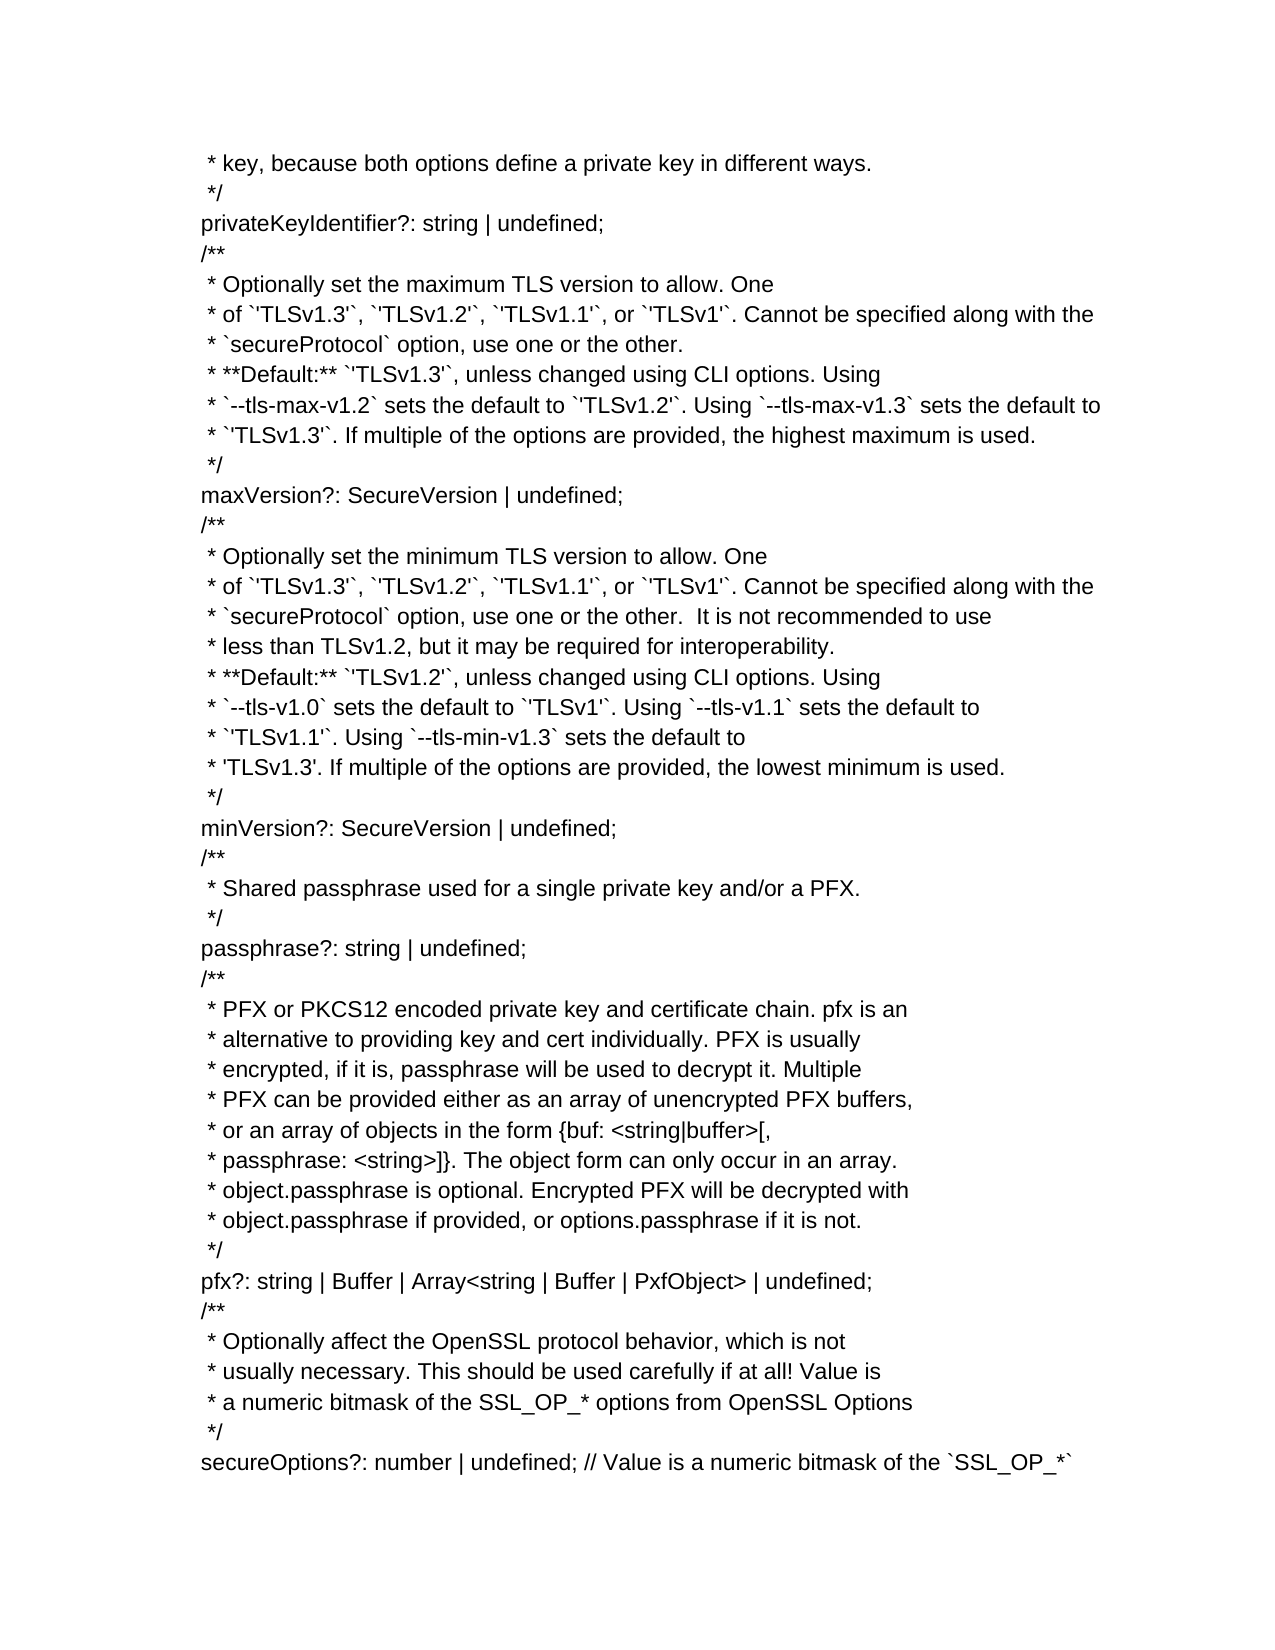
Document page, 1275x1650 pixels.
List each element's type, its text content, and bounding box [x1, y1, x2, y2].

text * or an array of objects in the form {buf: <string|buffer>[, [150, 1117, 1125, 1143]
text * **Default:** `'TLSv1.3'`, unless changed using CLI options. Using [150, 361, 1125, 388]
text * PFX can be provided either as an array of unencrypted PFX buffers, [150, 1086, 1125, 1113]
text * PFX or PKCS12 encoded private key and certificate chain. pfx is an [150, 996, 1125, 1022]
text * object.passphrase is optional. Encrypted PFX will be decrypted with [150, 1177, 1125, 1203]
text * object.passphrase if provided, or options.passphrase if it is not. [150, 1207, 1125, 1234]
text * `secureProtocol` option, use one or the other. [150, 331, 1125, 358]
text * `--tls-v1.0` sets the default to `'TLSv1'`. Using `--tls-v1.1` sets the default to [150, 694, 1125, 720]
text */ [150, 784, 1125, 811]
text */ [150, 1419, 1125, 1445]
text * `secureProtocol` option, use one or the other. It is not recommended to use [150, 603, 1125, 629]
text * passphrase: <string>]}. The object form can only occur in an array. [150, 1147, 1125, 1173]
text * 'TLSv1.3'. If multiple of the options are provided, the lowest minimum is used. [150, 754, 1125, 781]
text passphrase?: string | undefined; [150, 935, 1125, 962]
text * `'TLSv1.1'`. Using `--tls-min-v1.3` sets the default to [150, 724, 1125, 750]
text /** [150, 512, 1125, 539]
text * **Default:** `'TLSv1.2'`, unless changed using CLI options. Using [150, 663, 1125, 690]
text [150, 1449, 1125, 1475]
text * of `'TLSv1.3'`, `'TLSv1.2'`, `'TLSv1.1'`, or `'TLSv1'`. Cannot be specified along with the [150, 301, 1125, 327]
text privateKeyIdentifier?: string | undefined; [150, 210, 1125, 237]
text /** [150, 241, 1125, 267]
text /** [150, 845, 1125, 871]
text /** [150, 966, 1125, 992]
text * Optionally set the minimum TLS version to allow. One [150, 543, 1125, 569]
text * less than TLSv1.2, but it may be required for interoperability. [150, 633, 1125, 660]
text */ [150, 452, 1125, 478]
text * `--tls-max-v1.2` sets the default to `'TLSv1.2'`. Using `--tls-max-v1.3` sets the default to [150, 392, 1125, 418]
text minVersion?: SecureVersion | undefined; [150, 814, 1125, 841]
text * a numeric bitmask of the SSL_OP_* options from OpenSSL Options [150, 1388, 1125, 1415]
text * encrypted, if it is, passphrase will be used to decrypt it. Multiple [150, 1056, 1125, 1083]
text maxVersion?: SecureVersion | undefined; [150, 482, 1125, 509]
text * alternative to providing key and cert individually. PFX is usually [150, 1026, 1125, 1052]
text * usually necessary. This should be used carefully if at all! Value is [150, 1358, 1125, 1385]
text * Shared passphrase used for a single private key and/or a PFX. [150, 875, 1125, 901]
text */ [150, 1237, 1125, 1264]
text /** [150, 1298, 1125, 1324]
text */ [150, 180, 1125, 207]
text * Optionally affect the OpenSSL protocol behavior, which is not [150, 1328, 1125, 1354]
text */ [150, 905, 1125, 932]
text * of `'TLSv1.3'`, `'TLSv1.2'`, `'TLSv1.1'`, or `'TLSv1'`. Cannot be specified along with the [150, 573, 1125, 599]
text pfx?: string | Buffer | Array<string | Buffer | PxfObject> | undefined; [150, 1268, 1125, 1294]
text * key, because both options define a private key in different ways. [150, 150, 1125, 176]
text * `'TLSv1.3'`. If multiple of the options are provided, the highest maximum is used. [150, 422, 1125, 448]
text * Optionally set the maximum TLS version to allow. One [150, 271, 1125, 297]
